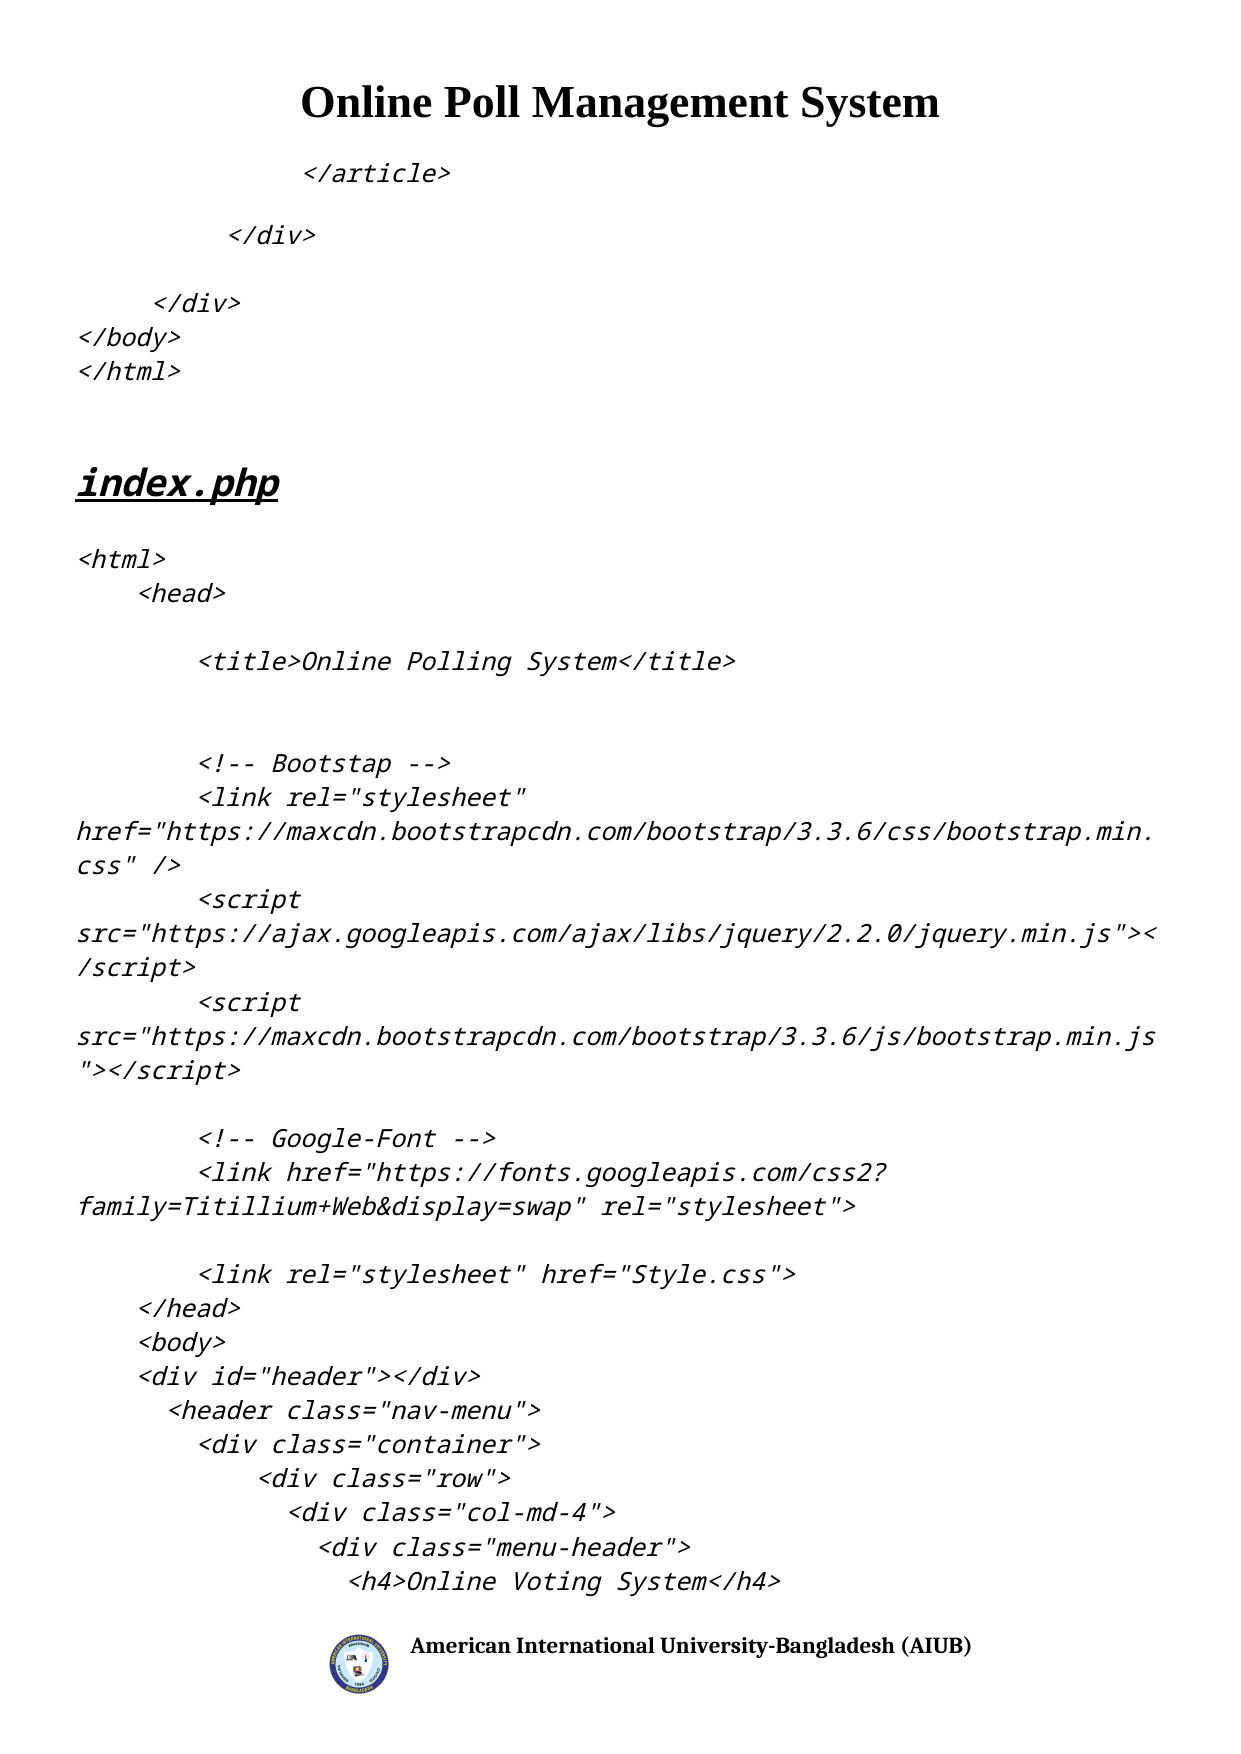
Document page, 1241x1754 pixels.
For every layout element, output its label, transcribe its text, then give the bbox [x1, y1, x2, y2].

text <link rel="stylesheet" href="https://maxcdn.bootstrapcdn.com/bootstrap/3.3.6/css/bootstrap.min.css" /> [75, 780, 1165, 882]
text <div class="menu-header"> [75, 1529, 1165, 1563]
text </html> [75, 354, 1165, 388]
text </div> [75, 218, 1165, 252]
text <link href="https://fonts.googleapis.com/css2?family=Titillium+Web&display=swap" rel="stylesheet"> [75, 1154, 1165, 1223]
text <header class="nav-menu"> [75, 1393, 1165, 1427]
text <body> [75, 1325, 1165, 1359]
text <div class="container"> [75, 1427, 1165, 1461]
text <title>Online Polling System</title> [75, 643, 1165, 678]
text <script src="https://ajax.googleapis.com/ajax/libs/jquery/2.2.0/jquery.min.js"></script> [75, 882, 1165, 984]
text </body> [75, 320, 1165, 354]
text <!-- Google-Font --> [75, 1120, 1165, 1154]
text <!-- Bootstap --> [75, 746, 1165, 780]
text <div class="row"> [75, 1461, 1165, 1495]
picture [328, 1633, 390, 1695]
text <link rel="stylesheet" href="Style.css"> [75, 1257, 1165, 1291]
text <div id="header"></div> [75, 1359, 1165, 1393]
text index.php [75, 456, 1165, 507]
text <head> [75, 575, 1165, 609]
text <html> [75, 541, 1165, 575]
text </div> [75, 286, 1165, 320]
text <div class="col-md-4"> [75, 1495, 1165, 1529]
text <h4>Online Voting System</h4> [75, 1563, 1165, 1597]
text </article> [75, 156, 1165, 190]
text </head> [75, 1291, 1165, 1325]
text <script src="https://maxcdn.bootstrapcdn.com/bootstrap/3.3.6/js/bootstrap.min.js"></script> [75, 984, 1165, 1086]
